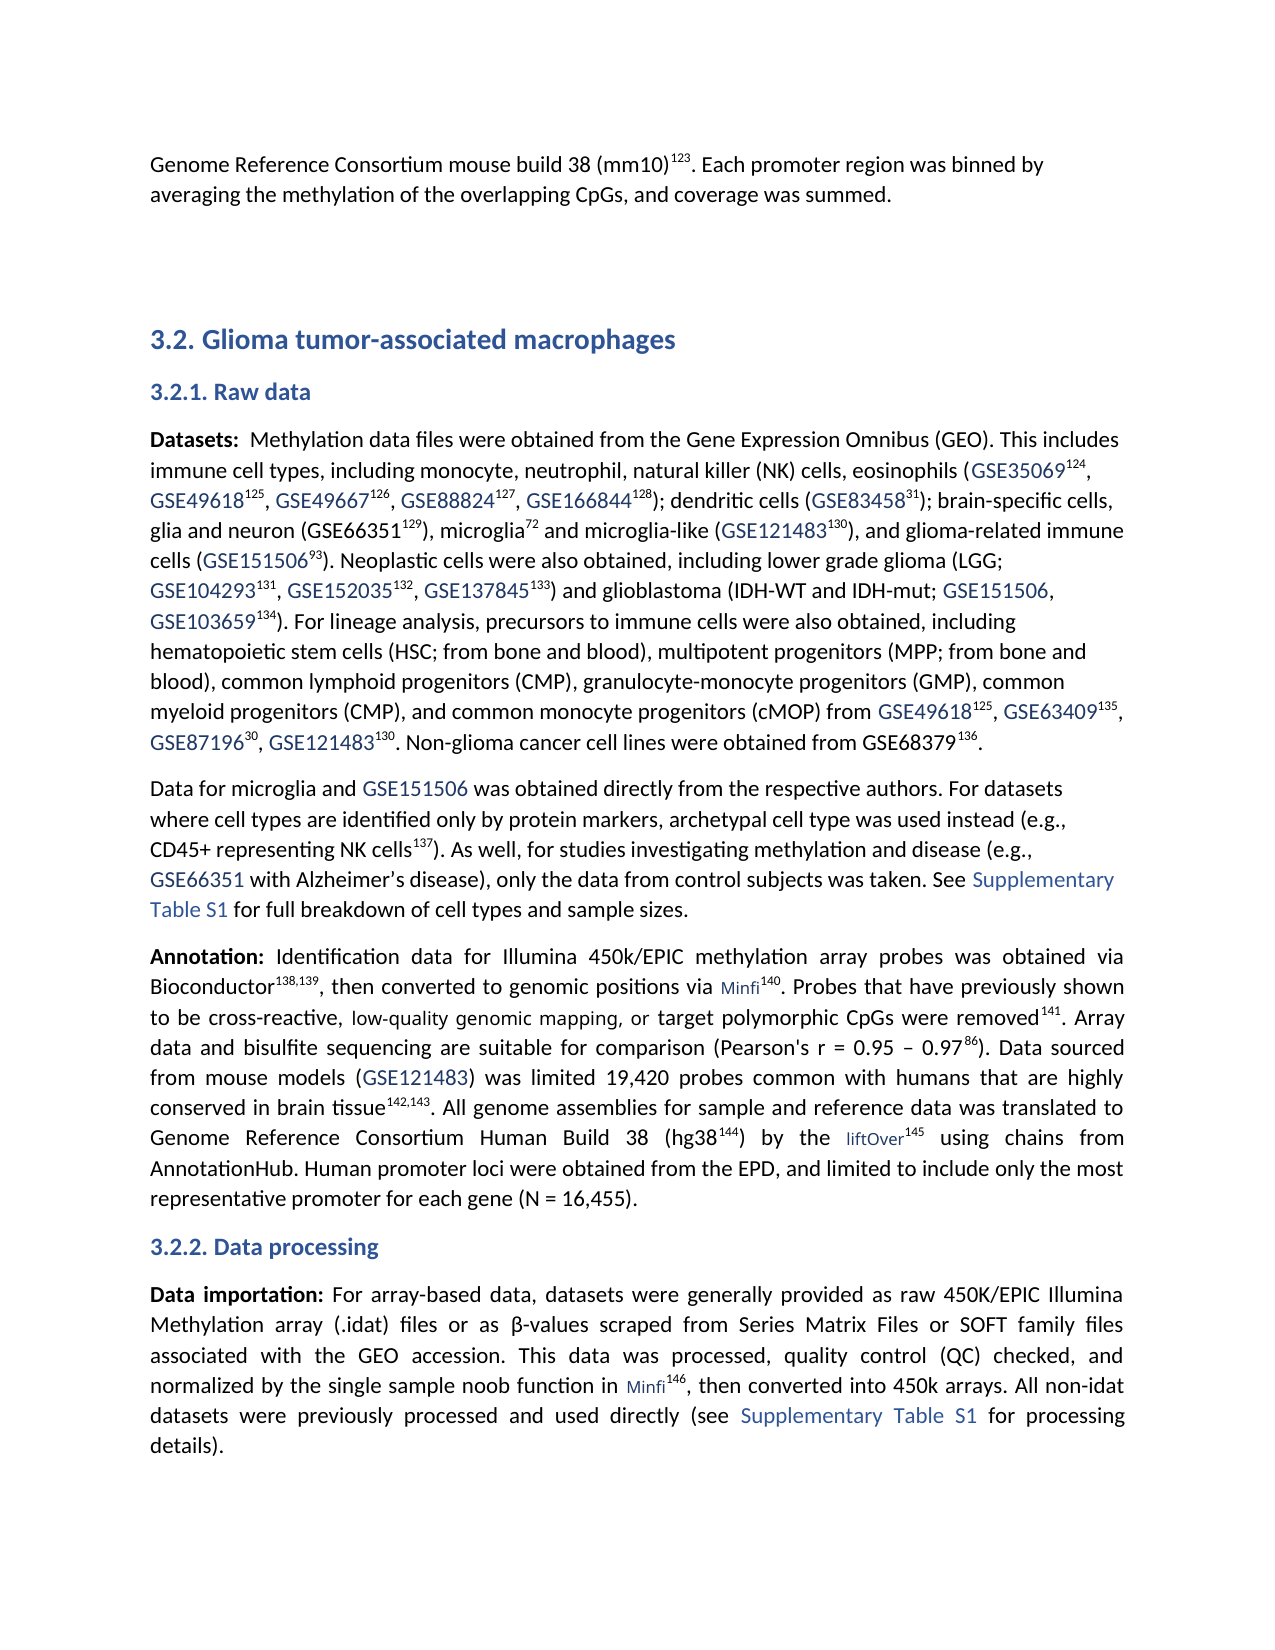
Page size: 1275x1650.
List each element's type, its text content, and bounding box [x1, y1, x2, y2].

text Annotation: Identification data for Illumina 450k/EPIC methylation array probes was obtained via Bioconductor138,139, then converted to genomic positions via Minfi140. Probes that have previously shown to be cross-reactive, low-quality genomic mapping, or target polymorphic CpGs were removed141. Array data and bisulfite sequencing are suitable for comparison (Pearson's r = 0.95 – 0.9786). Data sourced from mouse models (GSE121483) was limited 19,420 probes common with humans that are highly conserved in brain tissue142,143. All genome assemblies for sample and reference data was translated to Genome Reference Consortium Human Build 38 (hg38144) by the liftOver145 using chains from AnnotationHub. Human promoter loci were obtained from the EPD, and limited to include only the most representative promoter for each gene (N = 16,455). [150, 942, 1125, 1212]
subtitle Glioma tumor-associated macrophages [150, 321, 1125, 356]
text Data for microglia and GSE151506 was obtained directly from the respective authors. For datasets where cell types are identified only by protein markers, archetypal cell type was used instead (e.g., CD45+ representing NK cells137). As well, for studies investigating methylation and disease (e.g., GSE66351 with Alzheimer’s disease), only the data from control subjects was taken. See Supplementary Table S1 for full breakdown of cell types and sample sizes. [150, 774, 1125, 923]
text Data importation: For array-based data, datasets were generally provided as raw 450K/EPIC Illumina Methylation array (.idat) files or as β-values scraped from Series Matrix Files or SOFT family files associated with the GEO accession. This data was processed, quality control (QC) checked, and normalized by the single sample noob function in Minfi146, then converted into 450k arrays. All non-idat datasets were previously processed and used directly (see Supplementary Table S1 for processing details). [150, 1280, 1125, 1459]
text Datasets: Methylation data files were obtained from the Gene Expression Omnibus (GEO). This includes immune cell types, including monocyte, neutrophil, natural killer (NK) cells, eosinophils (GSE35069124, GSE49618125, GSE49667126, GSE88824127, GSE166844128); dendritic cells (GSE8345831); brain-specific cells, glia and neuron (GSE66351129), microglia72 and microglia-like (GSE121483130), and glioma-related immune cells (GSE15150693). Neoplastic cells were also obtained, including lower grade glioma (LGG; GSE104293131, GSE152035132, GSE137845133) and glioblastoma (IDH-WT and IDH-mut; GSE151506, GSE103659134). For lineage analysis, precursors to immune cells were also obtained, including hematopoietic stem cells (HSC; from bone and blood), multipotent progenitors (MPP; from bone and blood), common lymphoid progenitors (CMP), granulocyte-monocyte progenitors (GMP), common myeloid progenitors (CMP), and common monocyte progenitors (cMOP) from GSE49618125, GSE63409135, GSE8719630, GSE121483130. Non-glioma cancer cell lines were obtained from GSE68379136. [150, 426, 1125, 756]
subtitle Raw data [150, 376, 1125, 406]
subtitle Data processing [150, 1231, 1125, 1261]
